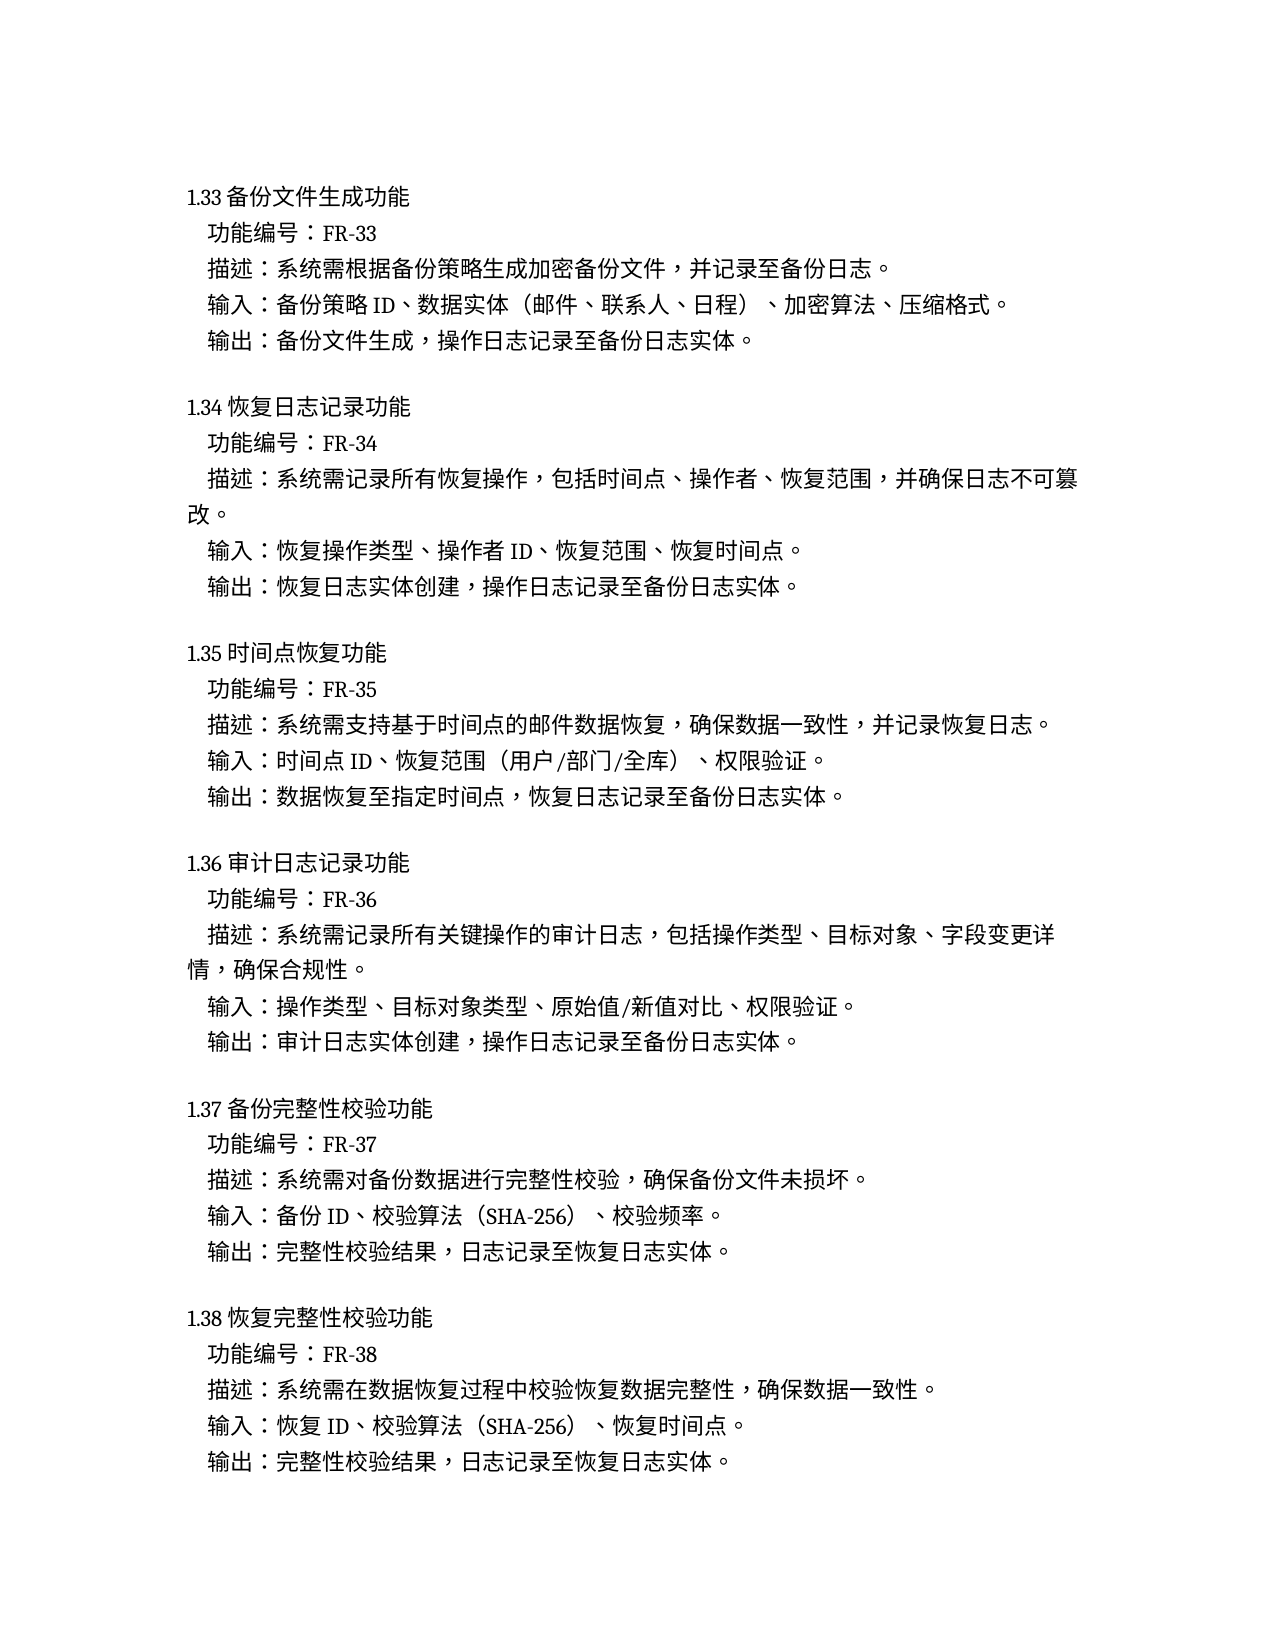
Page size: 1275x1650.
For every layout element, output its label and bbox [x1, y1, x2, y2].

text [187, 150, 1087, 1477]
